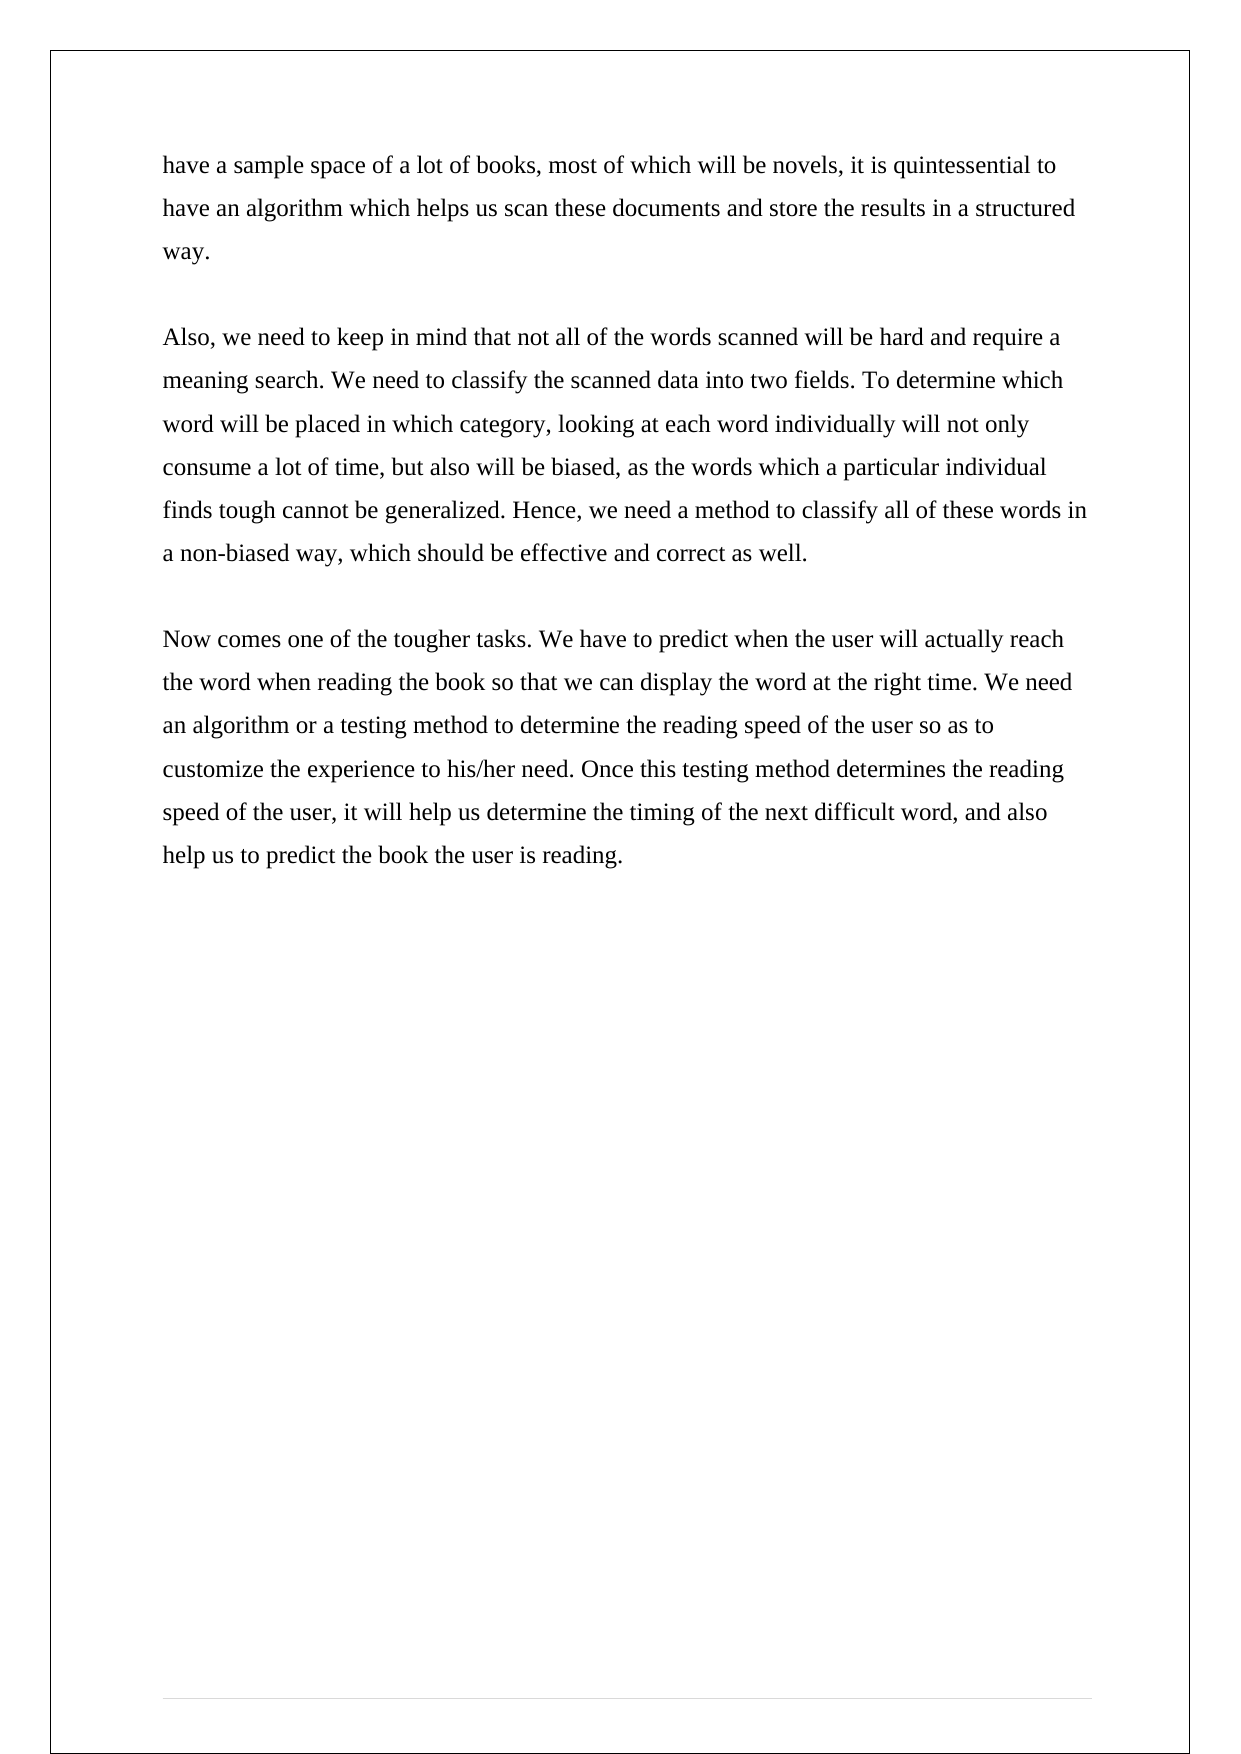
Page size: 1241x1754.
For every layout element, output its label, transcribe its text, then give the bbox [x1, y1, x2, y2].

text Now comes one of the tougher tasks. We have to predict when the user will actually reach the word when reading the book so that we can display the word at the right time. We need an algorithm or a testing method to determine the reading speed of the user so as to customize the experience to his/her need. Once this testing method determines the reading speed of the user, it will help us determine the timing of the next difficult word, and also help us to predict the book the user is reading. [162, 624, 1092, 869]
text Also, we need to keep in mind that not all of the words scanned will be hard and require a meaning search. We need to classify the scanned data into two fields. To determine which word will be placed in which category, looking at each word individually will not only consume a lot of time, but also will be biased, as the words which a particular individual finds tough cannot be generalized. Hence, we need a method to classify all of these words in a non-biased way, which should be effective and correct as well. [162, 322, 1092, 567]
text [162, 150, 1092, 265]
